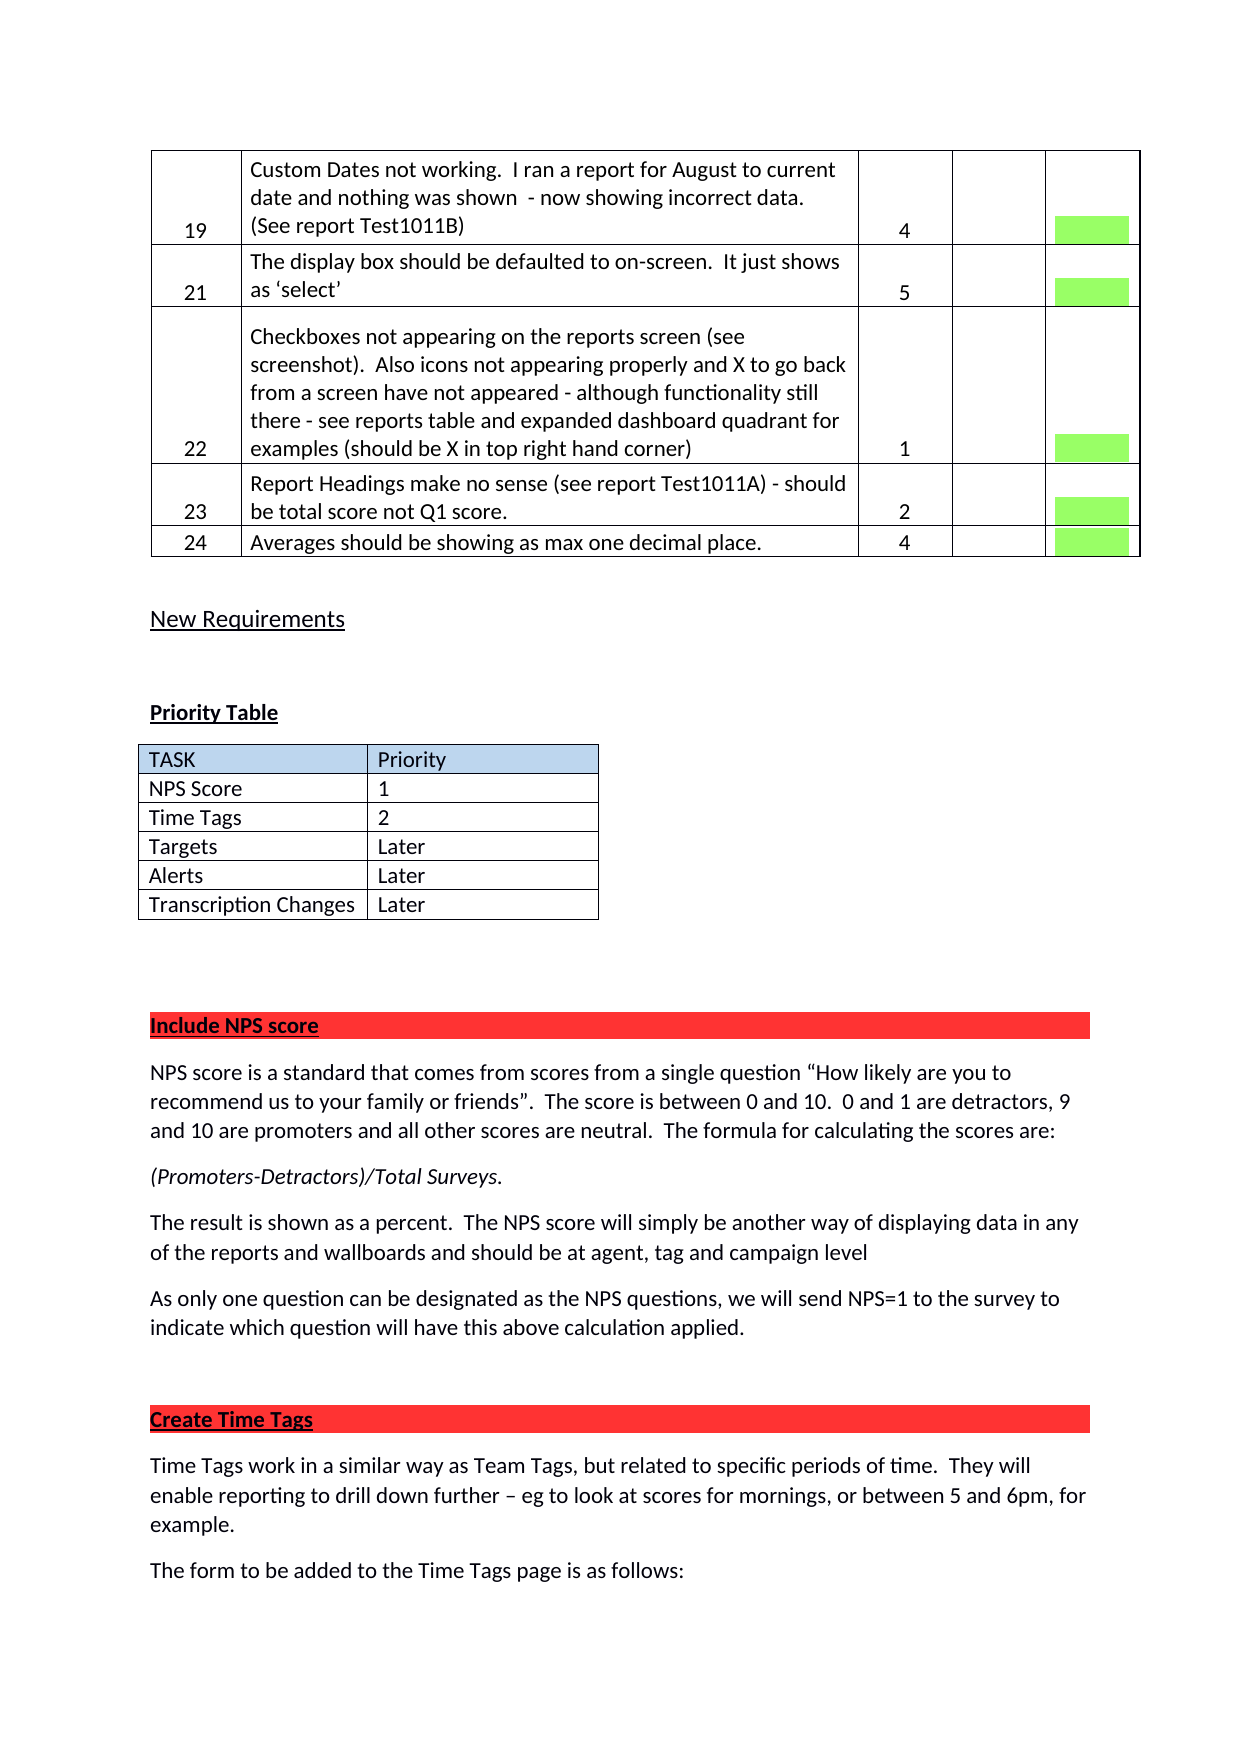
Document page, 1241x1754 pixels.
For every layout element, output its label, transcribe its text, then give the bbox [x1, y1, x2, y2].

text The result is shown as a percent. The NPS score will simply be another way of displaying data in any of the reports and wallboards and should be at agent, tag and campaign level [150, 1208, 1090, 1266]
table_header Priority [368, 745, 598, 773]
table_cell Targets [139, 832, 367, 860]
table_cell Later [368, 890, 598, 918]
table_cell Custom Dates not working. I ran a report for August to current date and nothing was shown - now showing incorrect data. (See report Test1011B) [242, 151, 858, 244]
table_cell [953, 307, 1045, 462]
table_cell [953, 151, 1045, 244]
text Create Time Tags [150, 1405, 1090, 1433]
table_cell 2 [859, 464, 952, 525]
table_cell [1046, 151, 1139, 244]
table_cell Checkboxes not appearing on the reports screen (see screenshot). Also icons not appearing properly and X to go back from a screen have not appeared - although functionality still there - see reports table and expanded dashboard quadrant for examples (should be X in top right hand corner) [242, 307, 858, 462]
table_cell Report Headings make no sense (see report Test1011A) - should be total score not Q1 score. [242, 464, 858, 525]
table_cell 4 [859, 151, 952, 244]
table_cell 22 [152, 307, 241, 462]
table_cell 21 [152, 245, 241, 306]
table_cell Alerts [139, 861, 367, 889]
table_cell [1046, 307, 1139, 462]
text Include NPS score [150, 1012, 1090, 1039]
table_cell 2 [368, 803, 598, 831]
table_cell 5 [859, 245, 952, 306]
table_cell [953, 526, 1045, 556]
table_cell Time Tags [139, 803, 367, 831]
table_header TASK [139, 745, 367, 773]
text NPS score is a standard that comes from scores from a single question “How likely are you to recommend us to your family or friends”. The score is between 0 and 10. 0 and 1 are detractors, 9 and 10 are promoters and all other scores are neutral. The formula for calculating the scores are: [150, 1058, 1090, 1144]
table_cell [1046, 245, 1139, 306]
table_cell [953, 464, 1045, 525]
text Priority Table [150, 698, 1090, 726]
table_cell NPS Score [139, 774, 367, 802]
table_cell [1046, 526, 1139, 556]
table_cell [953, 245, 1045, 306]
table_cell Later [368, 861, 598, 889]
text Time Tags work in a similar way as Team Tags, but related to specific periods of time. They will enable reporting to drill down further – eg to look at scores for mornings, or between 5 and 6pm, for example. [150, 1451, 1090, 1538]
table_cell 1 [368, 774, 598, 802]
text The form to be added to the Time Tags page is as follows: [150, 1556, 1090, 1584]
table_cell Transcription Changes [139, 890, 367, 918]
table_cell [1046, 464, 1139, 525]
table_cell 19 [152, 151, 241, 244]
text (Promoters-Detractors)/Total Surveys. [150, 1162, 1090, 1190]
table_cell 1 [859, 307, 952, 462]
table_cell Averages should be showing as max one decimal place. [242, 526, 858, 556]
table_cell 23 [152, 464, 241, 525]
text As only one question can be designated as the NPS questions, we will send NPS=1 to the survey to indicate which question will have this above calculation applied. [150, 1284, 1090, 1341]
table_cell 4 [859, 526, 952, 556]
text New Requirements [150, 603, 1090, 634]
table_cell Later [368, 832, 598, 860]
table_cell 24 [152, 526, 241, 556]
table_cell The display box should be defaulted to on-screen. It just shows as ‘select’ [242, 245, 858, 306]
